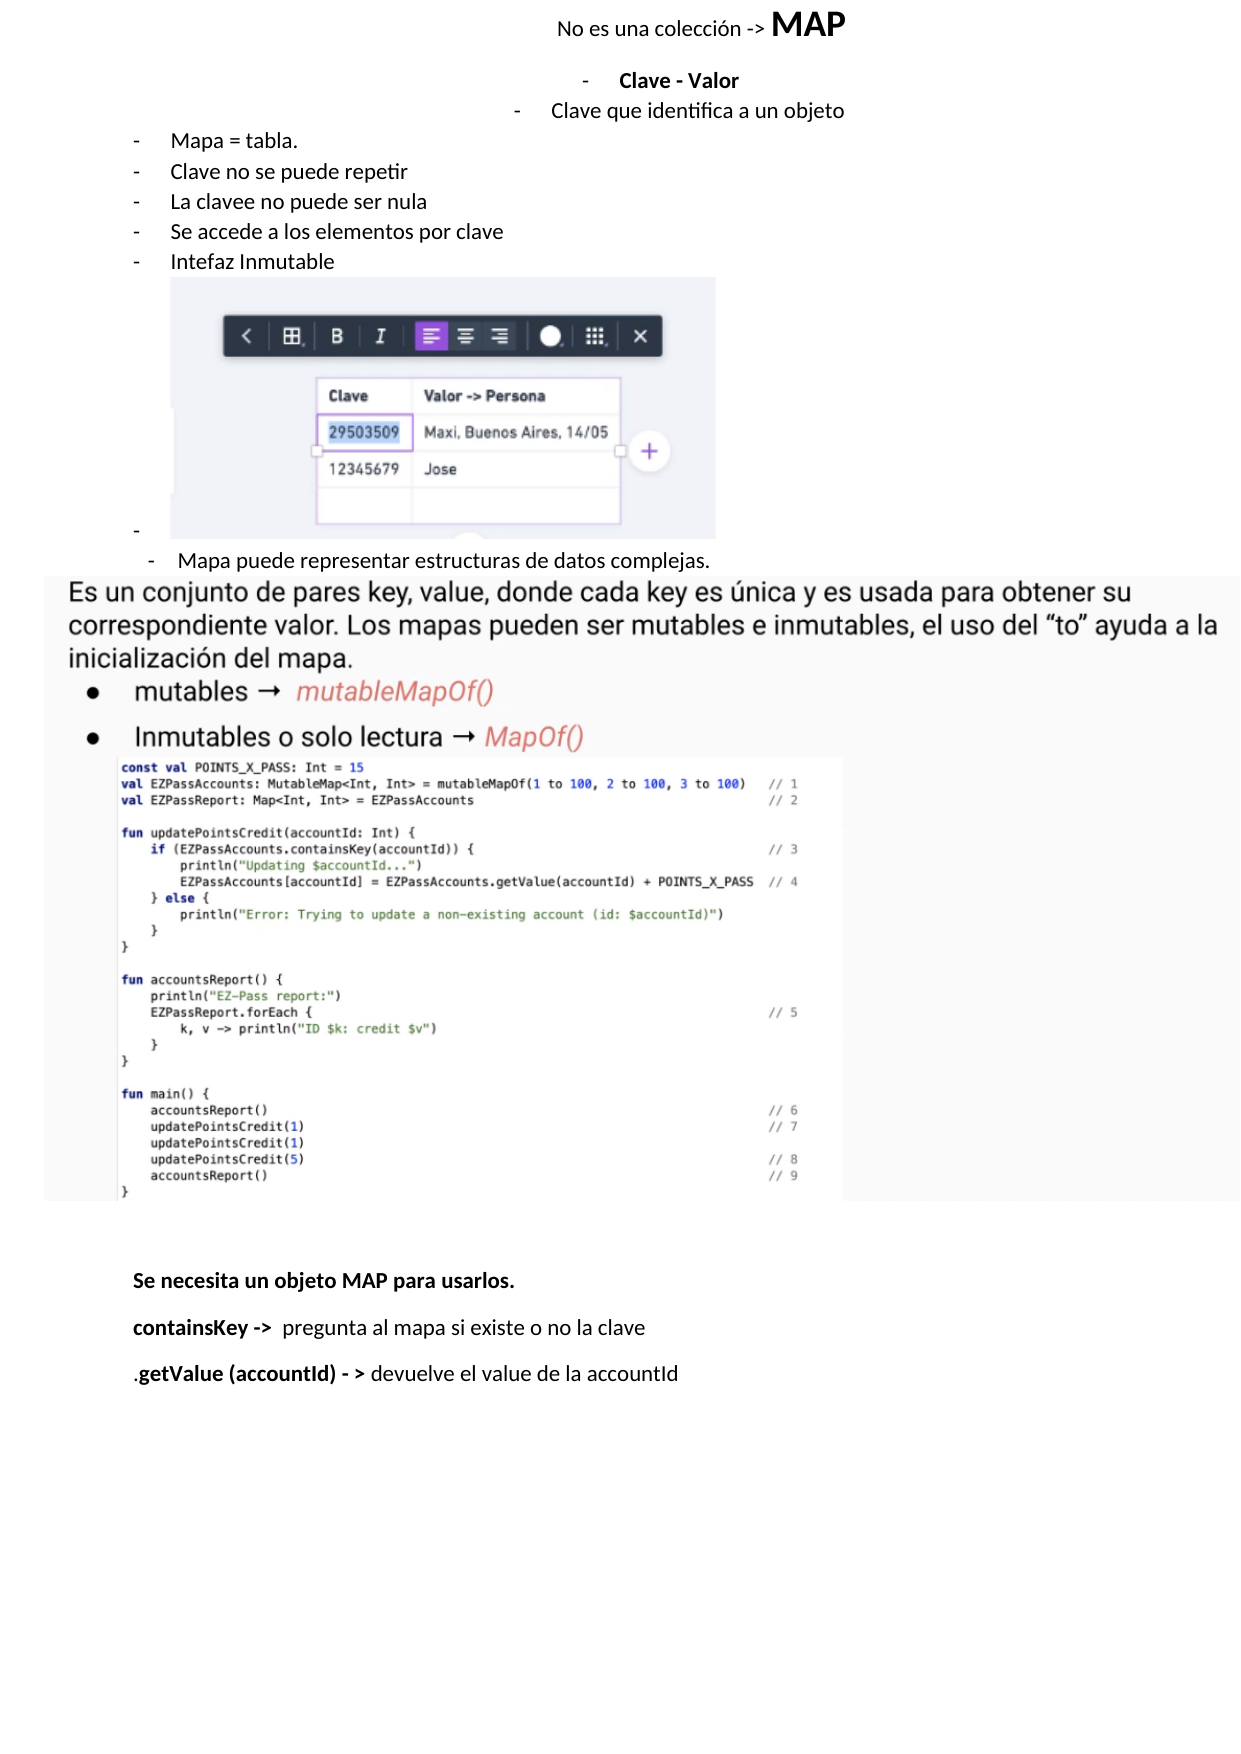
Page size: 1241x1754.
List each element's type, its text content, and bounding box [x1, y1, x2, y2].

text Se necesita un objeto MAP para usarlos. [133, 1266, 1226, 1294]
list Clave - Valor [95, 66, 1226, 94]
list Clave no se puede repetir [133, 157, 1226, 185]
list Se accede a los elementos por clave [133, 217, 1226, 245]
list Mapa = tabla. [133, 127, 1226, 154]
list Intefaz Inmutable [133, 247, 1226, 275]
list La clavee no puede ser nula [133, 187, 1226, 215]
text containsKey -> pregunta al mapa si existe o no la clave [133, 1313, 1226, 1341]
text No es una colección -> MAP [177, 0, 1226, 46]
picture [170, 277, 716, 539]
list Mapa puede representar estructuras de datos complejas. [44, 546, 1226, 576]
list Clave que identifica a un objeto [133, 96, 1226, 124]
picture [44, 576, 1241, 1201]
text .getValue (accountId) - > devuelve el value de la accountId [133, 1359, 1226, 1388]
